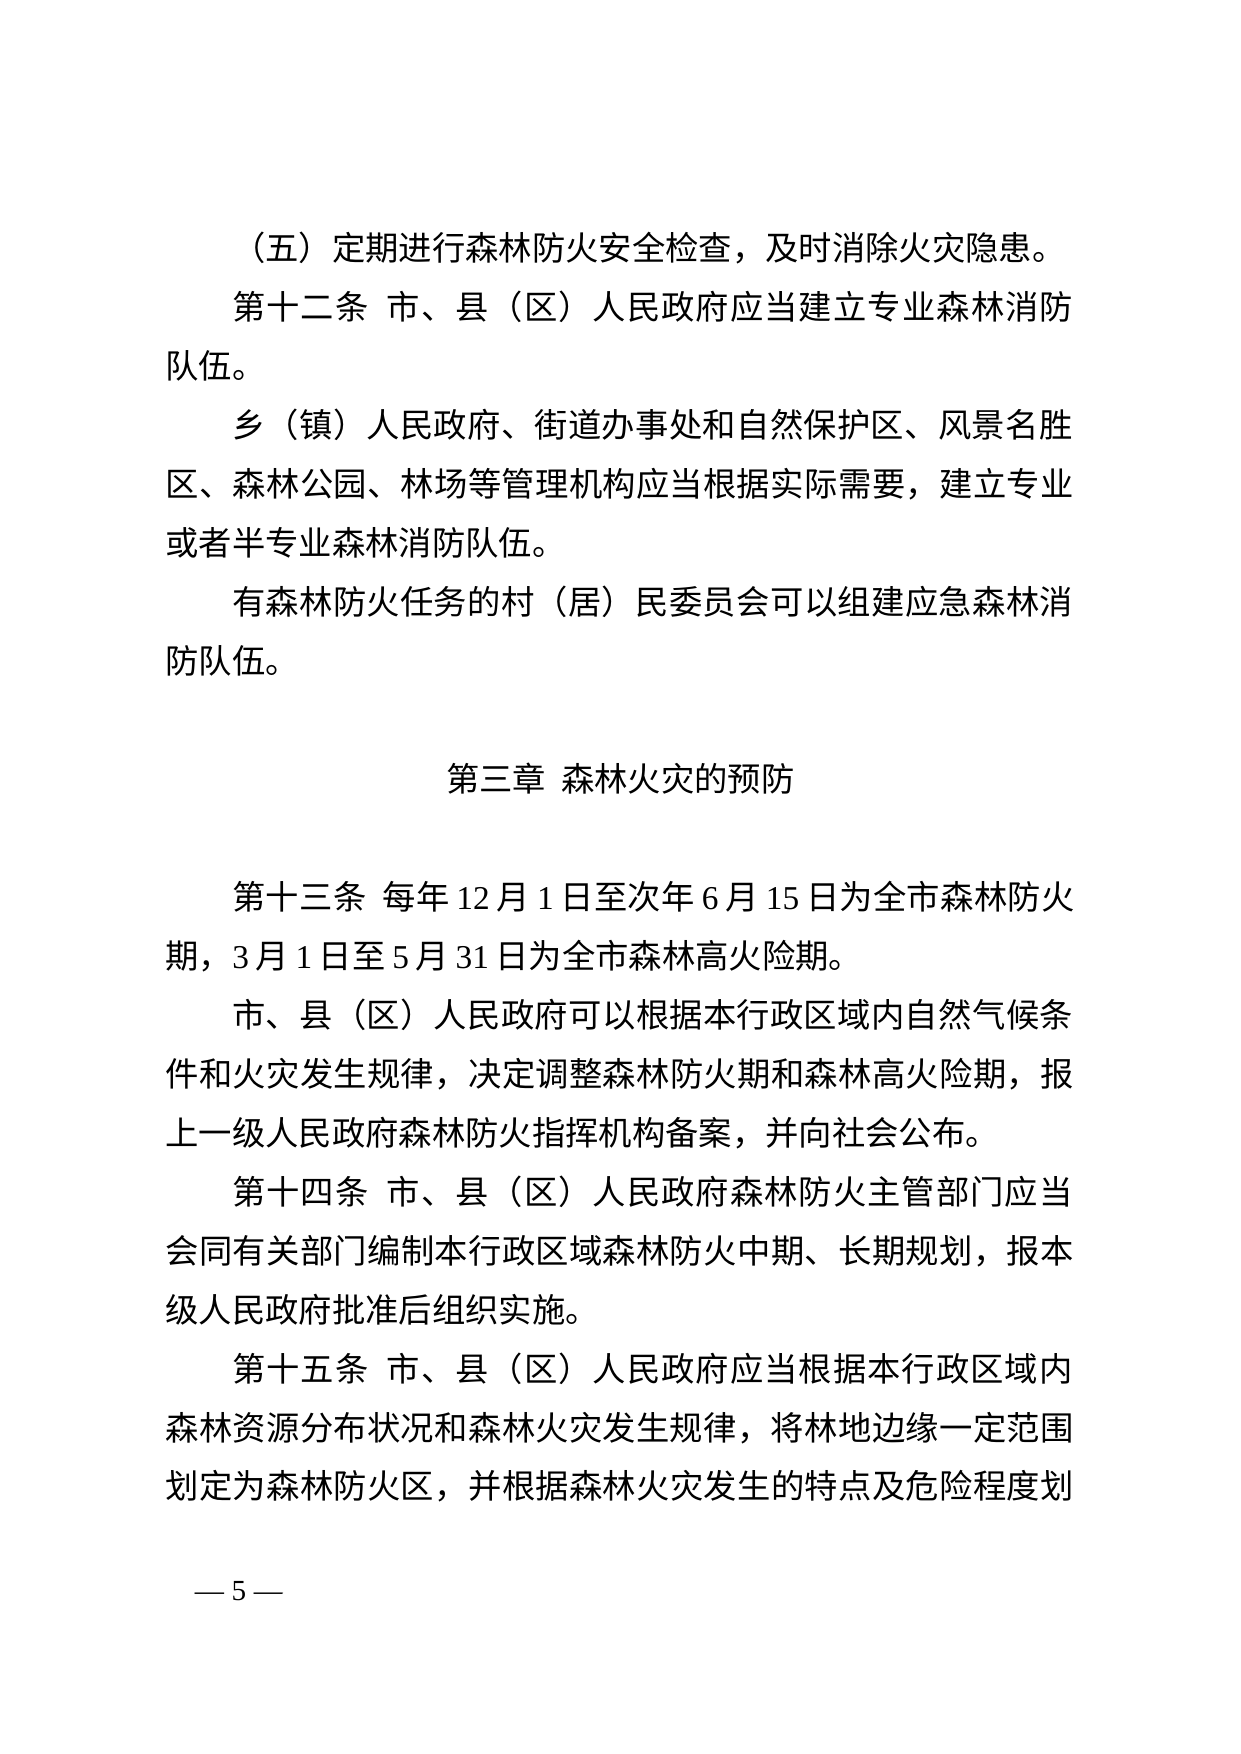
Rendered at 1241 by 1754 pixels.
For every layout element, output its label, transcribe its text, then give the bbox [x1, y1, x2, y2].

text 有森林防火任务的村（居）民委员会可以组建应急森林消防队伍。 [165, 567, 1075, 685]
text （五）定期进行森林防火安全检查，及时消除火灾隐患。 [165, 214, 1075, 273]
text 第十三条 每年12月1日至次年6月15日为全市森林防火期，至为全市森林高火险期。 [165, 862, 1075, 980]
text 第十二条 市、县（区）人民政府应当建立专业森林消防队伍。 [165, 273, 1075, 391]
text 市、县（区）人民政府可以根据本行政区域内自然气候条件和火灾发生规律，决定调整森林防火期和森林高火险期，报上一级人民政府森林防火指挥机构备案，并向社会公布。 [165, 980, 1075, 1157]
text 第三章 森林火灾的预防 [165, 744, 1075, 803]
text 第十四条 市、县（区）人民政府森林防火主管部门应当会同有关部门编制本行政区域森林防火中期、长期规划，报本级人民政府批准后组织实施。 [165, 1157, 1075, 1334]
text 乡（镇）人民政府、街道办事处和自然保护区、风景名胜区、森林公园、林场等管理机构应当根据实际需要，建立专业或者半专业森林消防队伍。 [165, 391, 1075, 567]
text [165, 1334, 1075, 1511]
